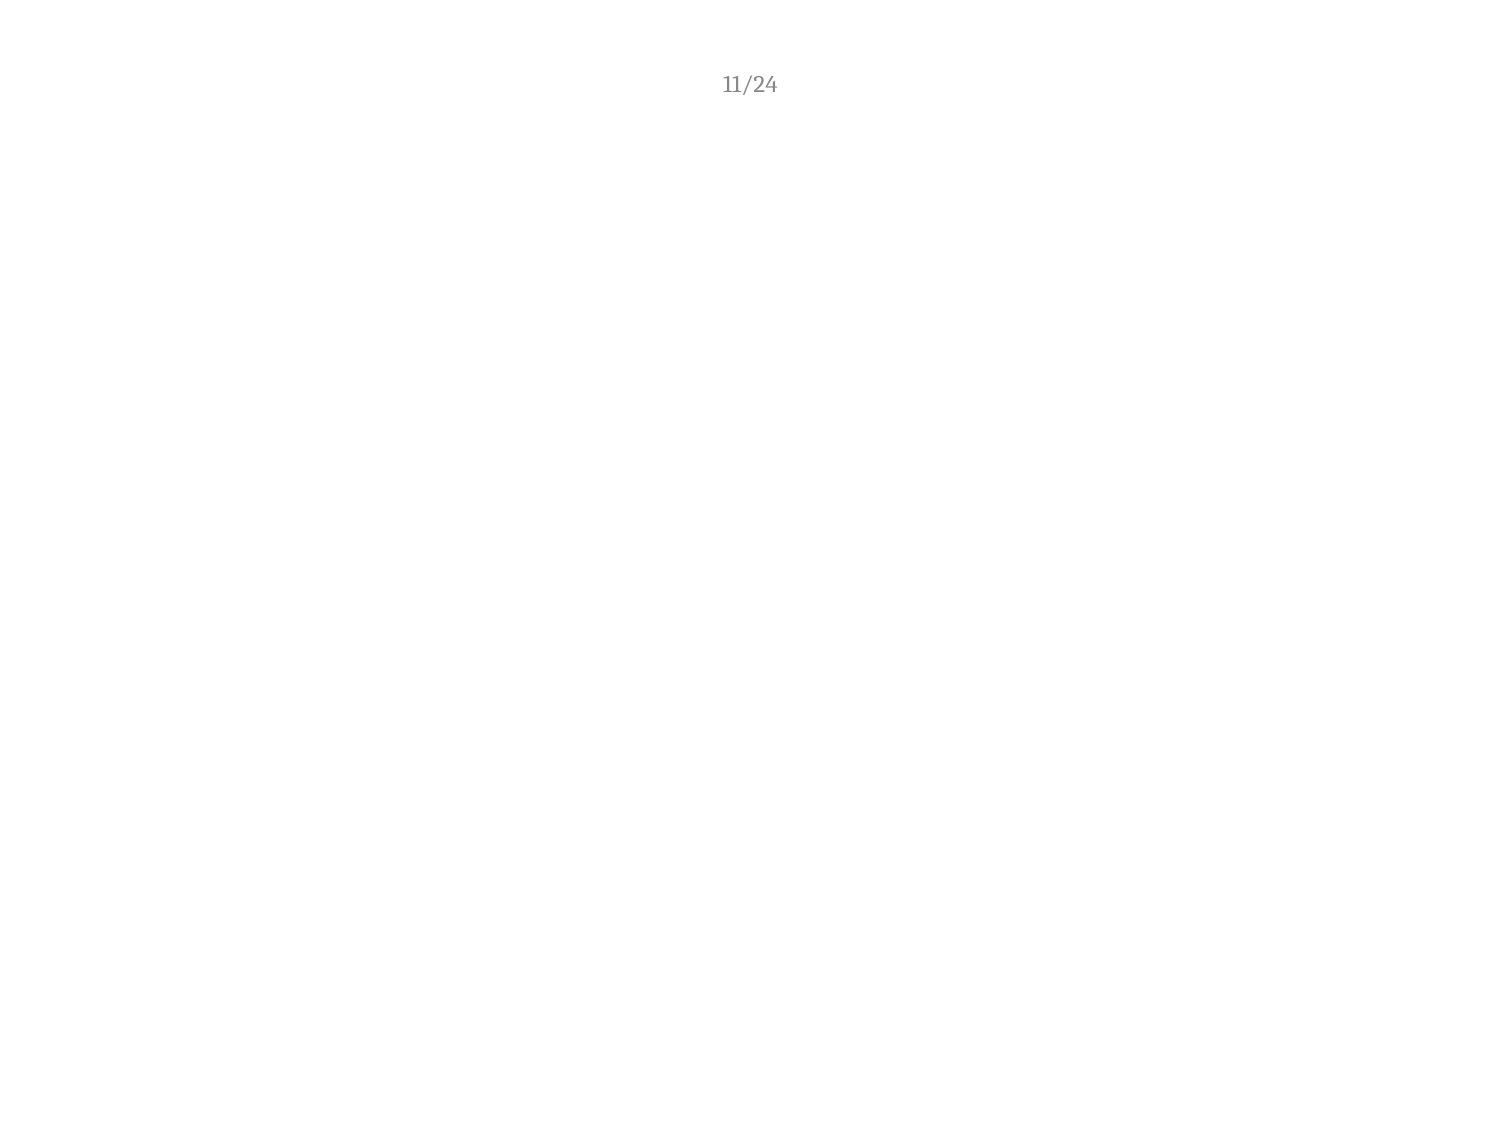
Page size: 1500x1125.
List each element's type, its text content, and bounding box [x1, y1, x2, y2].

text 11/24 [283, 71, 1217, 98]
